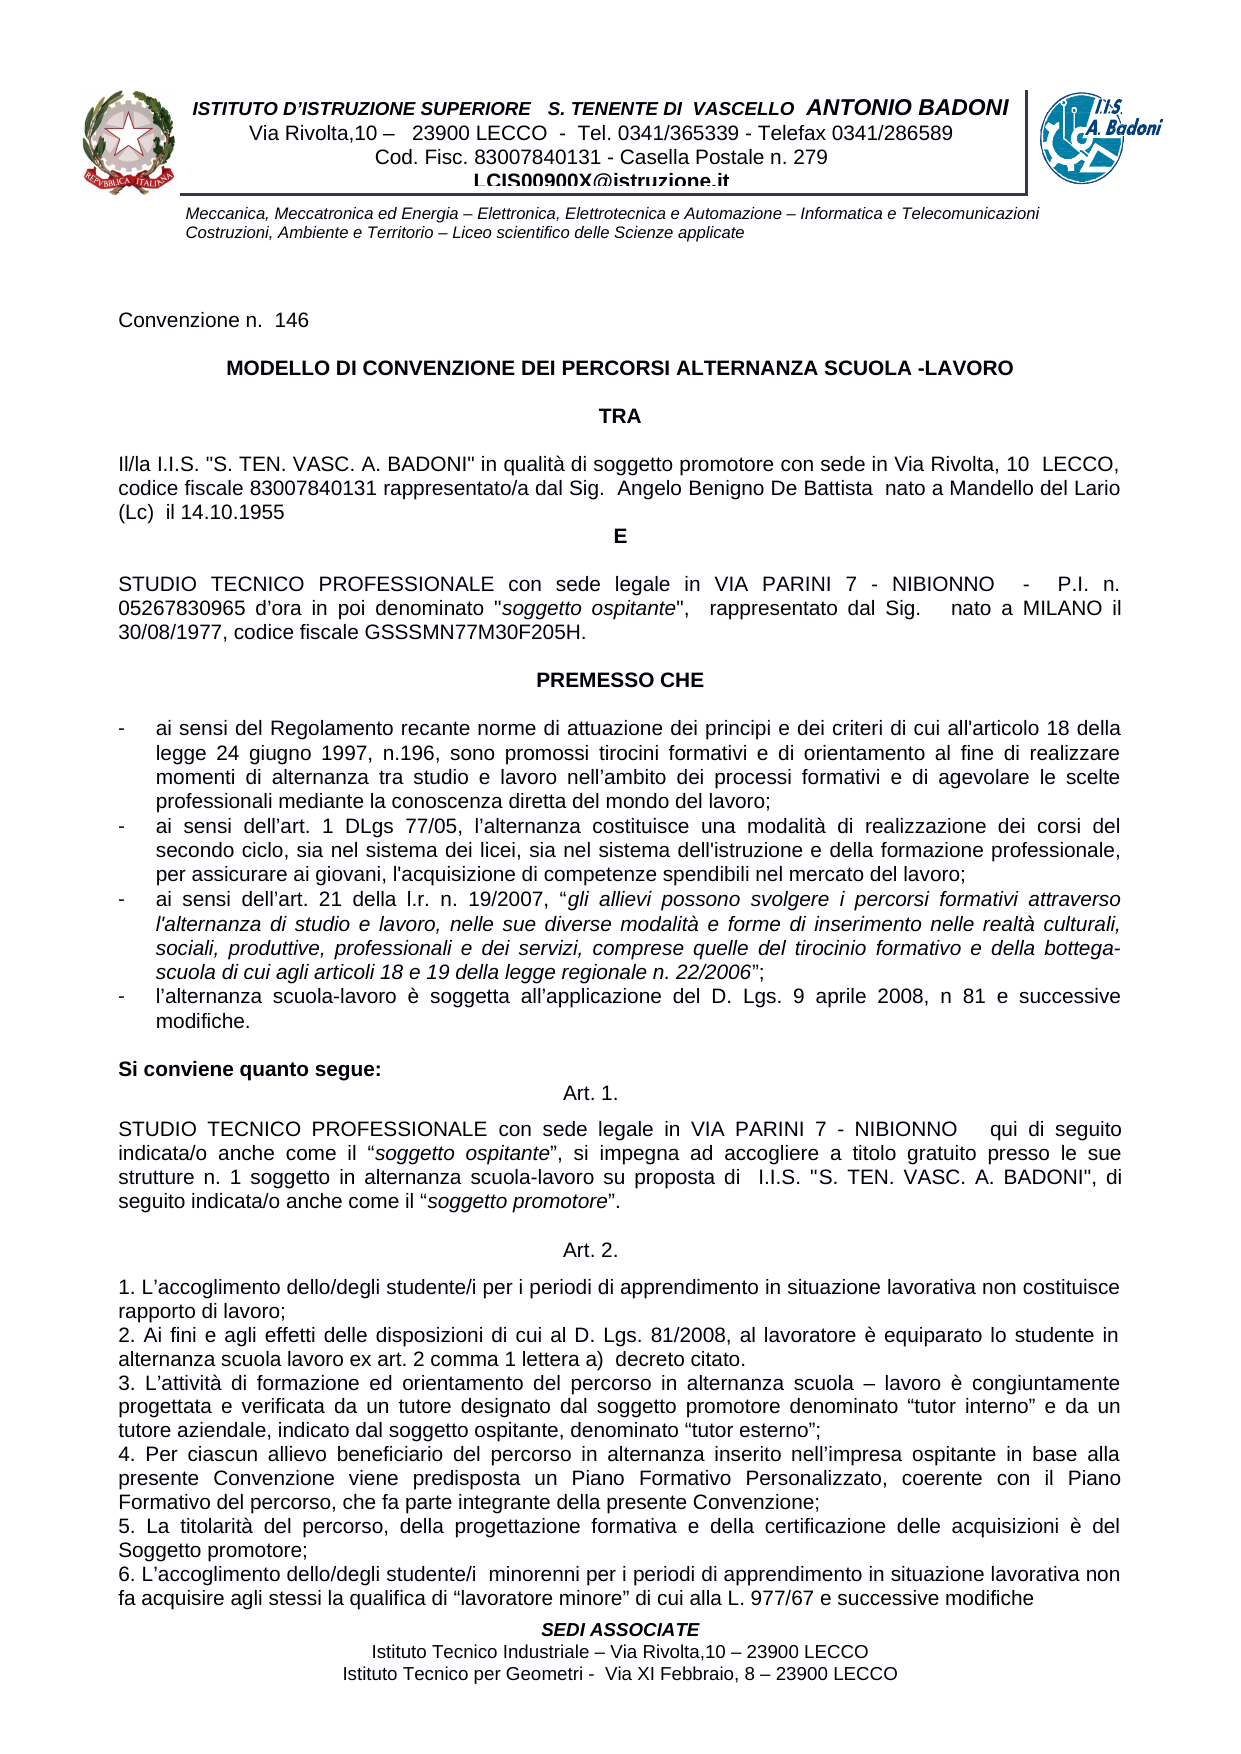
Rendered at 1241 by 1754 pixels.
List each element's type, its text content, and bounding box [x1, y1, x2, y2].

text PREMESSO CHE [118, 668, 1122, 692]
text Art. 2. [118, 1238, 1063, 1262]
list l’alternanza scuola-lavoro è soggetta all’applicazione del D. Lgs. 9 aprile 2008, n 81 e successive modifiche. [118, 983, 1122, 1033]
text Il/la I.I.S. "S. TEN. VASC. A. BADONI" in qualità di soggetto promotore con sede in Via Rivolta, 10 LECCO, codice fiscale 83007840131 rappresentato/a dal Sig. Angelo Benigno De Battista nato a Mandello del Lario (Lc) il 14.10.1955 [118, 452, 1122, 524]
list ai sensi dell’art. 1 DLgs 77/05, l’alternanza costituisce una modalità di realizzazione dei corsi del secondo ciclo, sia nel sistema dei licei, sia nel sistema dell'istruzione e della formazione professionale, per assicurare ai giovani, l'acquisizione di competenze spendibili nel mercato del lavoro; [118, 813, 1122, 886]
text MODELLO DI CONVENZIONE DEI PERCORSI ALTERNANZA SCUOLA -LAVORO [118, 356, 1122, 380]
text TRA [118, 404, 1122, 428]
list ai sensi dell’art. 21 della l.r. n. 19/2007, “gli allievi possono svolgere i percorsi formativi attraverso l'alternanza di studio e lavoro, nelle sue diverse modalità e forme di inserimento nelle realtà culturali, sociali, produttive, professionali e dei servizi, comprese quelle del tirocinio formativo e della bottega-scuola di cui agli articoli 18 e 19 della legge regionale n. 22/2006”; [118, 886, 1122, 983]
text 5. La titolarità del percorso, della progettazione formativa e della certificazione delle acquisizioni è del Soggetto promotore; [118, 1514, 1122, 1562]
text STUDIO TECNICO PROFESSIONALE con sede legale in VIA PARINI 7 - NIBIONNO qui di seguito indicata/o anche come il “soggetto ospitante”, si impegna ad accogliere a titolo gratuito presso le sue strutture n. 1 soggetto in alternanza scuola-lavoro su proposta di I.I.S. "S. TEN. VASC. A. BADONI", di seguito indicata/o anche come il “soggetto promotore”. [118, 1117, 1122, 1213]
text STUDIO TECNICO PROFESSIONALE con sede legale in VIA PARINI 7 - NIBIONNO - P.I. n. 05267830965 d’ora in poi denominato "soggetto ospitante", rappresentato dal Sig. nato a MILANO il 30/08/1977, codice fiscale GSSSMN77M30F205H. [118, 572, 1122, 644]
text Art. 1. [118, 1081, 1063, 1105]
text Si conviene quanto segue: [118, 1057, 1122, 1081]
text Convenzione n. 146 [118, 308, 1122, 332]
text 2. Ai fini e agli effetti delle disposizioni di cui al D. Lgs. 81/2008, al lavoratore è equiparato lo studente in alternanza scuola lavoro ex art. 2 comma 1 lettera a) decreto citato. [118, 1322, 1122, 1370]
text E [118, 524, 1122, 548]
text 6. L’accoglimento dello/degli studente/i minorenni per i periodi di apprendimento in situazione lavorativa non fa acquisire agli stessi la qualifica di “lavoratore minore” di cui alla L. 977/67 e successive modifiche [118, 1562, 1122, 1610]
text 3. L’attività di formazione ed orientamento del percorso in alternanza scuola – lavoro è congiuntamente progettata e verificata da un tutore designato dal soggetto promotore denominato “tutor interno” e da un tutore aziendale, indicato dal soggetto ospitante, denominato “tutor esterno”; [118, 1370, 1122, 1442]
text 1. L’accoglimento dello/degli studente/i per i periodi di apprendimento in situazione lavorativa non costituisce rapporto di lavoro; [118, 1274, 1122, 1322]
list ai sensi del Regolamento recante norme di attuazione dei principi e dei criteri di cui all'articolo 18 della legge 24 giugno 1997, n.196, sono promossi tirocini formativi e di orientamento al fine di realizzare momenti di alternanza tra studio e lavoro nell’ambito dei processi formativi e di agevolare le scelte professionali mediante la conoscenza diretta del mondo del lavoro; [118, 716, 1122, 813]
text 4. Per ciascun allievo beneficiario del percorso in alternanza inserito nell’impresa ospitante in base alla presente Convenzione viene predisposta un Piano Formativo Personalizzato, coerente con il Piano Formativo del percorso, che fa parte integrante della presente Convenzione; [118, 1442, 1122, 1514]
